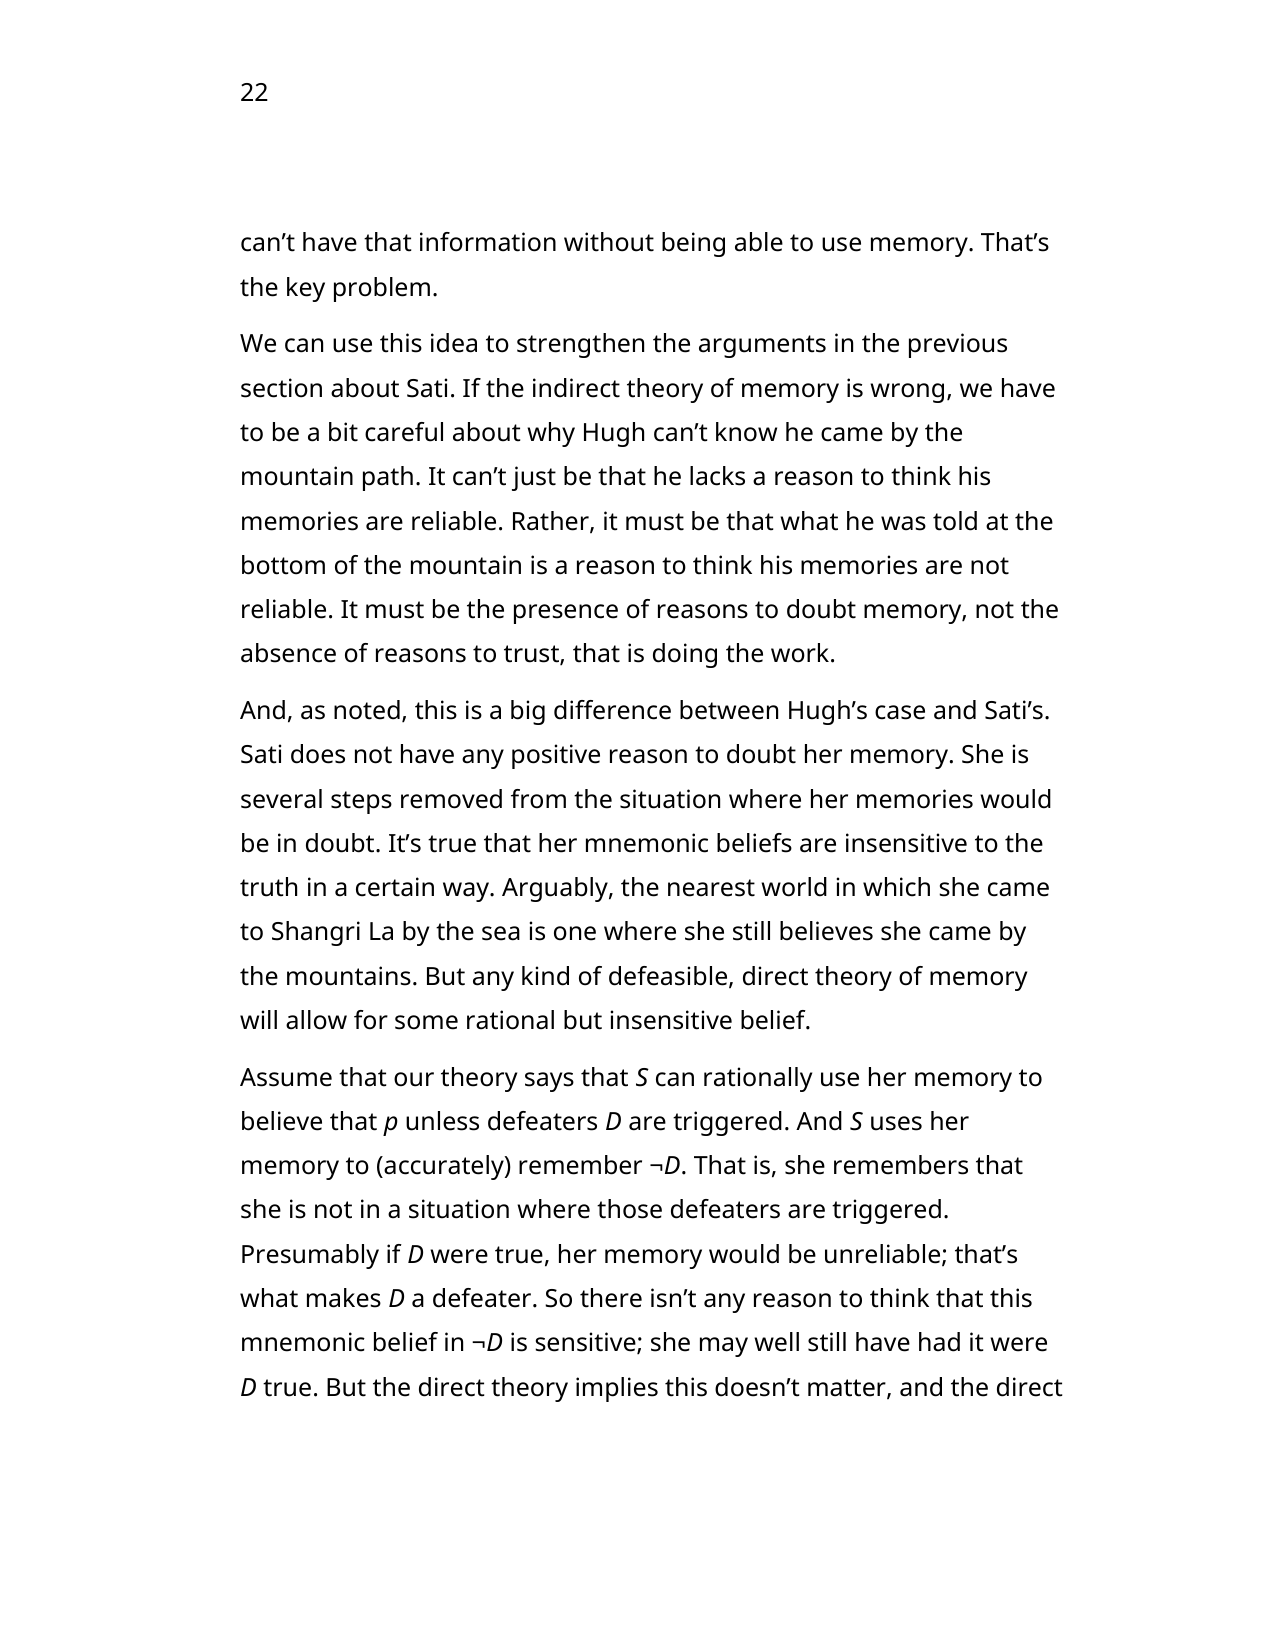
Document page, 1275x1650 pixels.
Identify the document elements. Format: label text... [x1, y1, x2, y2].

text The issue here is not capacity, it is information. No matter how much capacity you have, you can’t make rational judgments about the reliability of memory without information about memory. And you can’t have that information without being able to use memory. That’s the key problem. [240, 225, 1065, 303]
text And, as noted, this is a big difference between Hugh’s case and Sati’s. Sati does not have any positive reason to doubt her memory. She is several steps removed from the situation where her memories would be in doubt. It’s true that her mnemonic beliefs are insensitive to the truth in a certain way. Arguably, the nearest world in which she came to Shangri La by the sea is one where she still believes she came by the mountains. But any kind of defeasible, direct theory of memory will allow for some rational but insensitive belief. [240, 693, 1065, 1037]
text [240, 1059, 1065, 1403]
text We can use this idea to strengthen the arguments in the previous section about Sati. If the indirect theory of memory is wrong, we have to be a bit careful about why Hugh can’t know he came by the mountain path. It can’t just be that he lacks a reason to think his memories are reliable. Rather, it must be that what he was told at the bottom of the mountain is a reason to think his memories are not reliable. It must be the presence of reasons to doubt memory, not the absence of reasons to trust, that is doing the work. [240, 326, 1065, 670]
